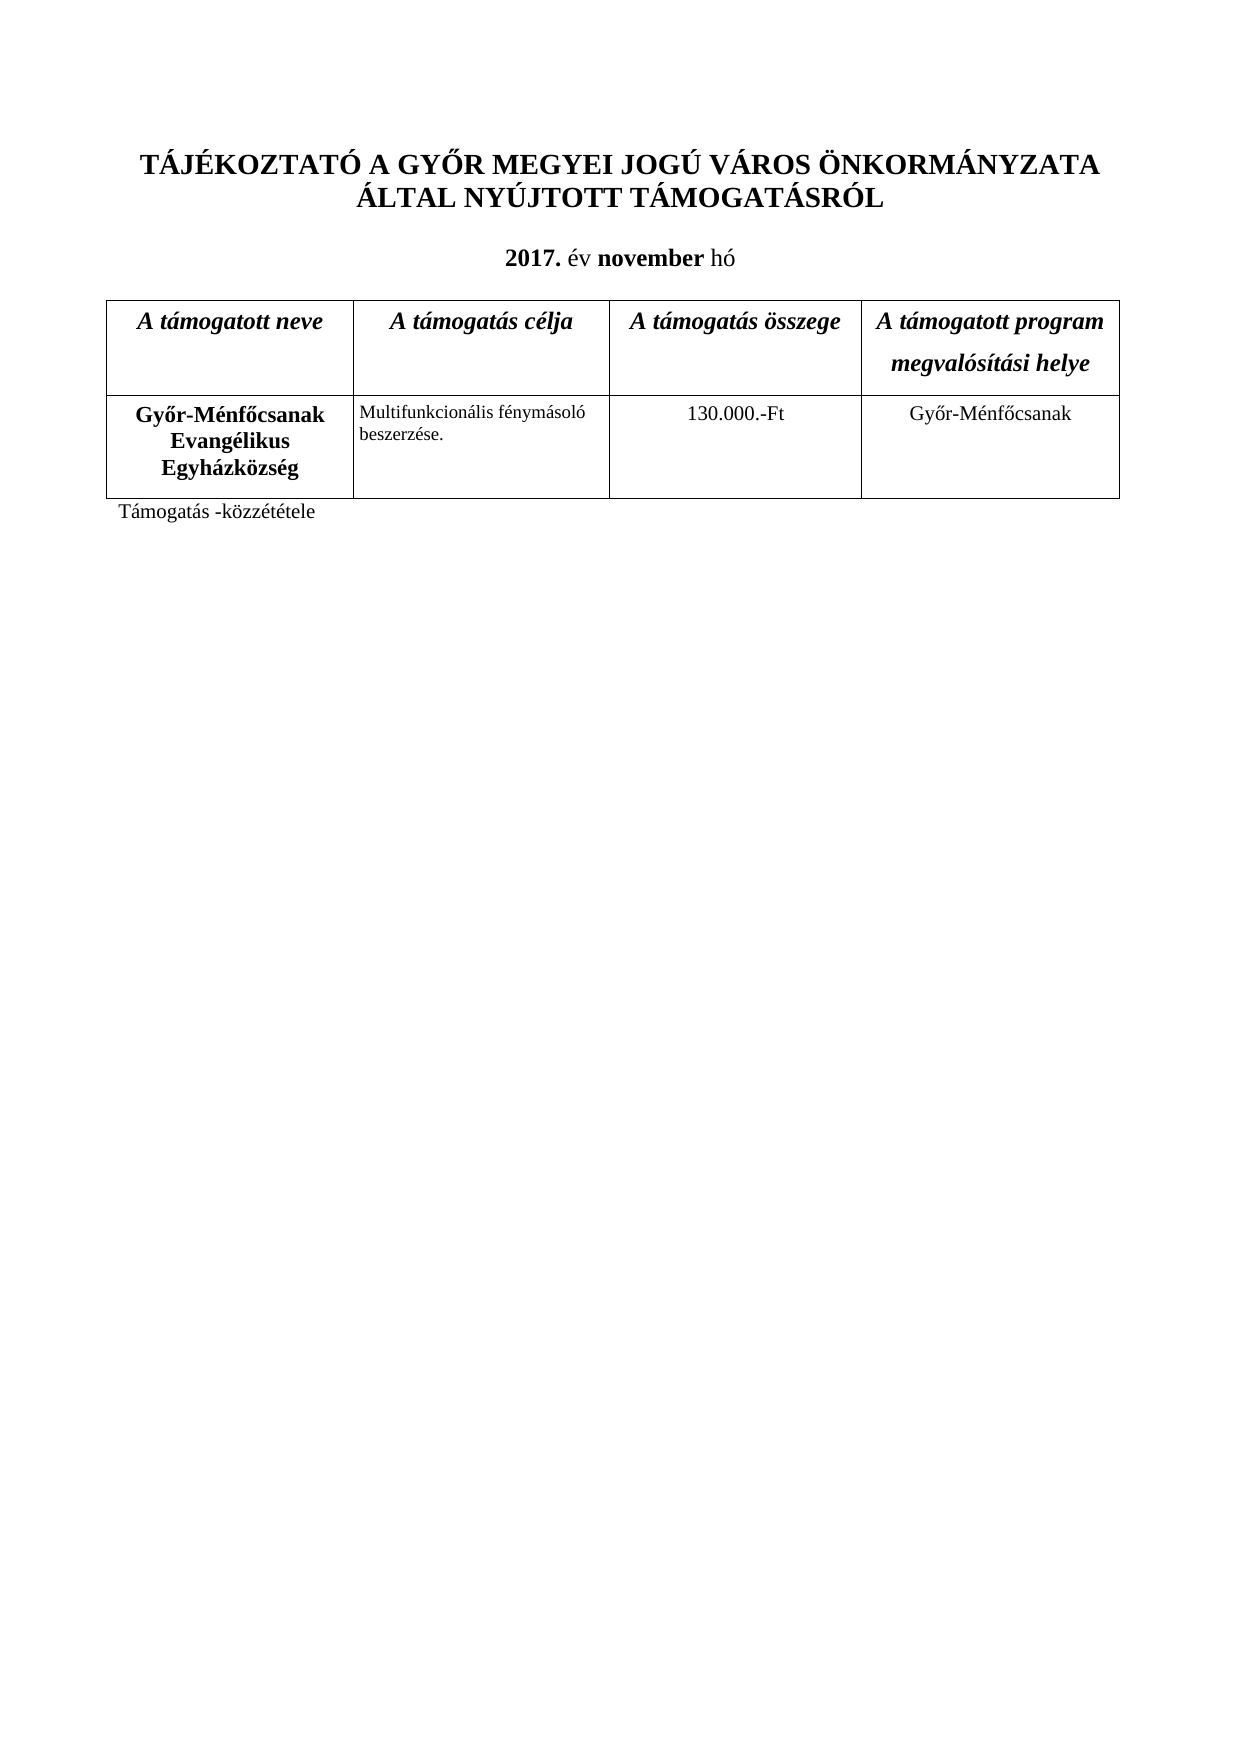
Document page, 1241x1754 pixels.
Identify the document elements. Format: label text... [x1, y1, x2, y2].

text 2017. év november hó [118, 243, 1122, 271]
text TÁJÉKOZTATÓ A GYŐR MEGYEI JOGÚ VÁROS ÖNKORMÁNYZATA [118, 147, 1122, 180]
table_header A támogatás célja [354, 301, 609, 395]
text Támogatás -közzététele [118, 499, 1122, 523]
table_header A támogatott program megvalósítási helye [862, 301, 1119, 395]
text ÁLTAL NYÚJTOTT TÁMOGATÁSRÓL [118, 180, 1122, 214]
table_header A támogatás összege [610, 301, 861, 395]
table_cell Győr-Ménfőcsanak Evangélikus Egyházközség [107, 396, 353, 498]
table_cell 130.000.-Ft [610, 396, 861, 498]
table_cell Győr-Ménfőcsanak [862, 396, 1119, 498]
table_header A támogatott neve [107, 301, 353, 395]
table_cell Multifunkcionális fénymásoló beszerzése. [354, 396, 609, 498]
